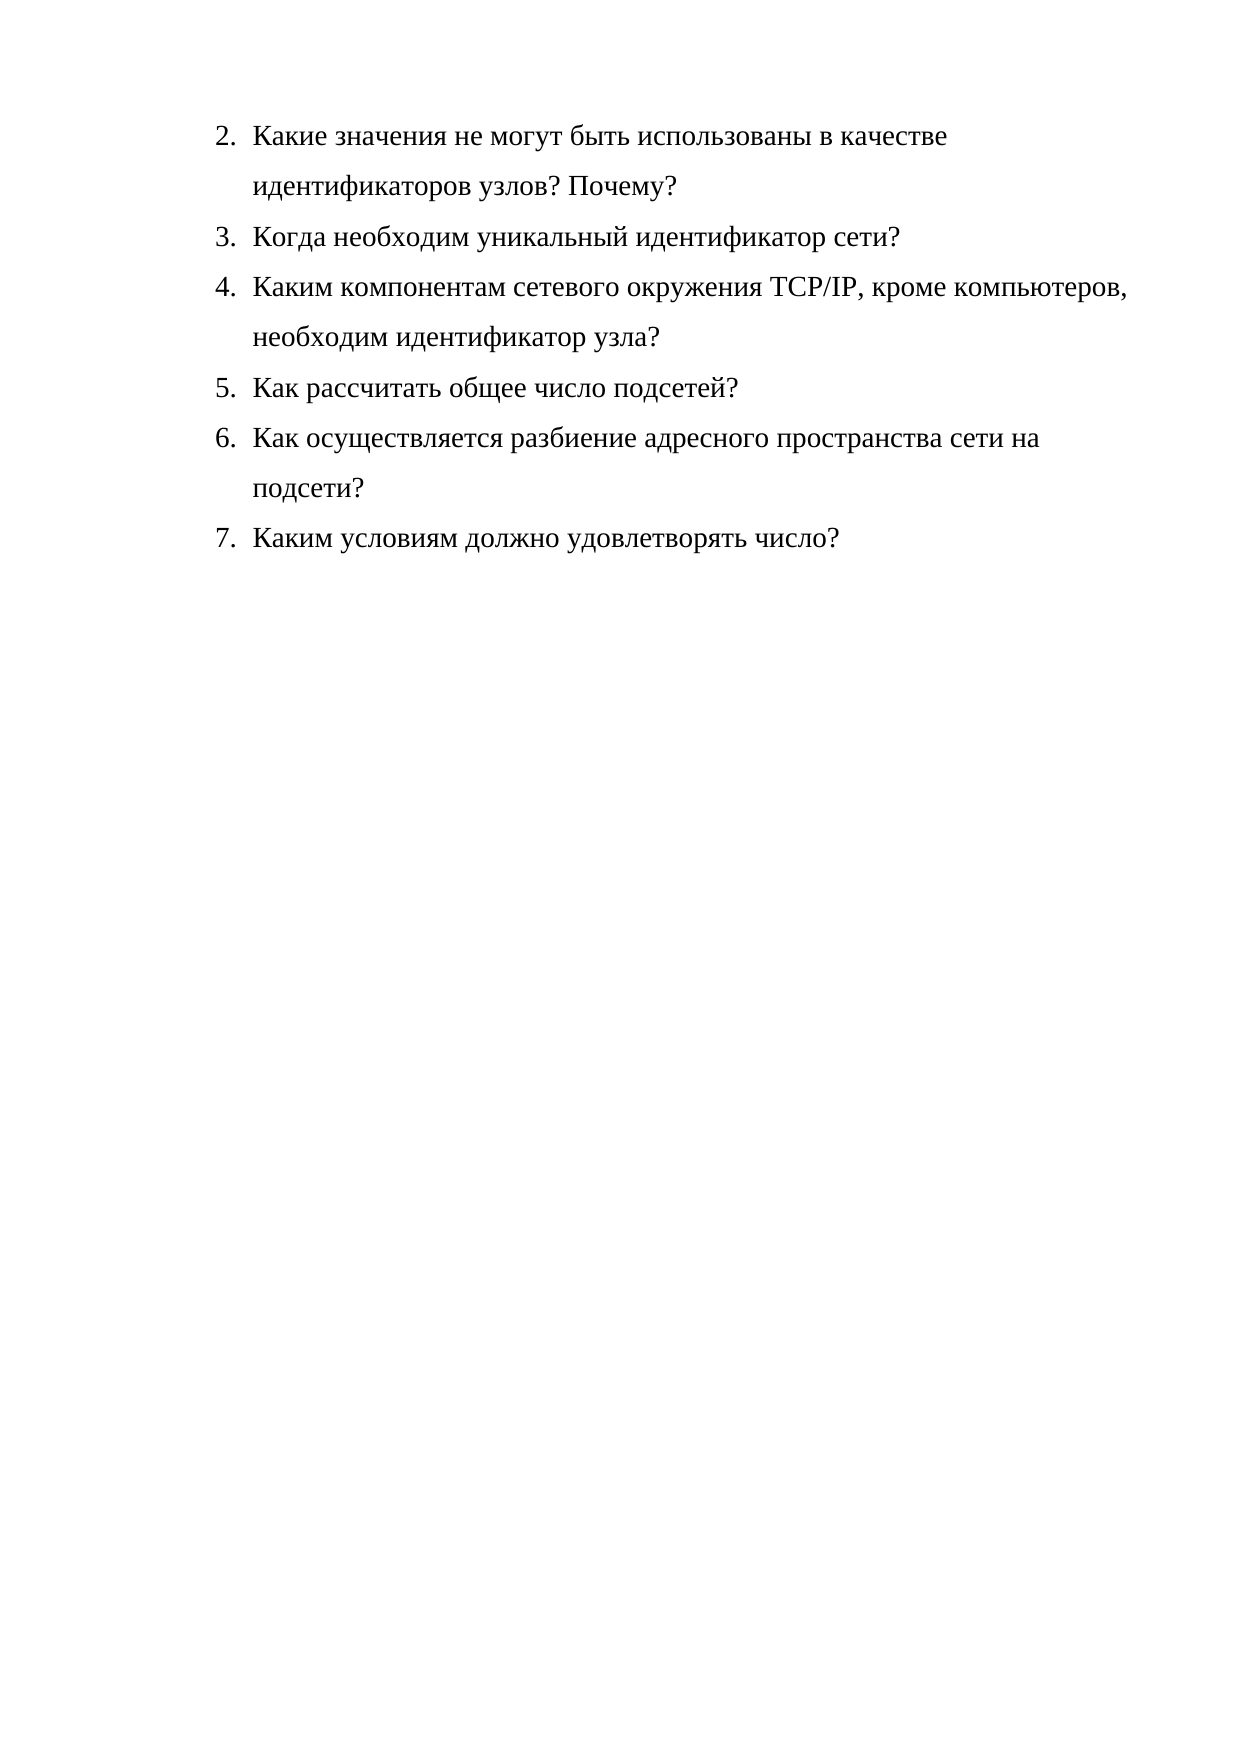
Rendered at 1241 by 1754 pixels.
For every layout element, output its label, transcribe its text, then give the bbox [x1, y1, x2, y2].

list Каким компонентам сетевого окружения TCP/IP, кроме компьютеров, необходим идентификатор узла? [215, 269, 1152, 353]
list Какие значения не могут быть использованы в качестве идентификаторов узлов? Почему? [215, 118, 1152, 202]
list Как рассчитать общее число подсетей? [215, 370, 1152, 403]
list Когда необходим уникальный идентификатор сети? [215, 219, 1152, 252]
list Как осуществляется разбиение адресного пространства сети на подсети? [215, 420, 1152, 504]
list Каким условиям должно удовлетворять число? [215, 521, 1152, 554]
